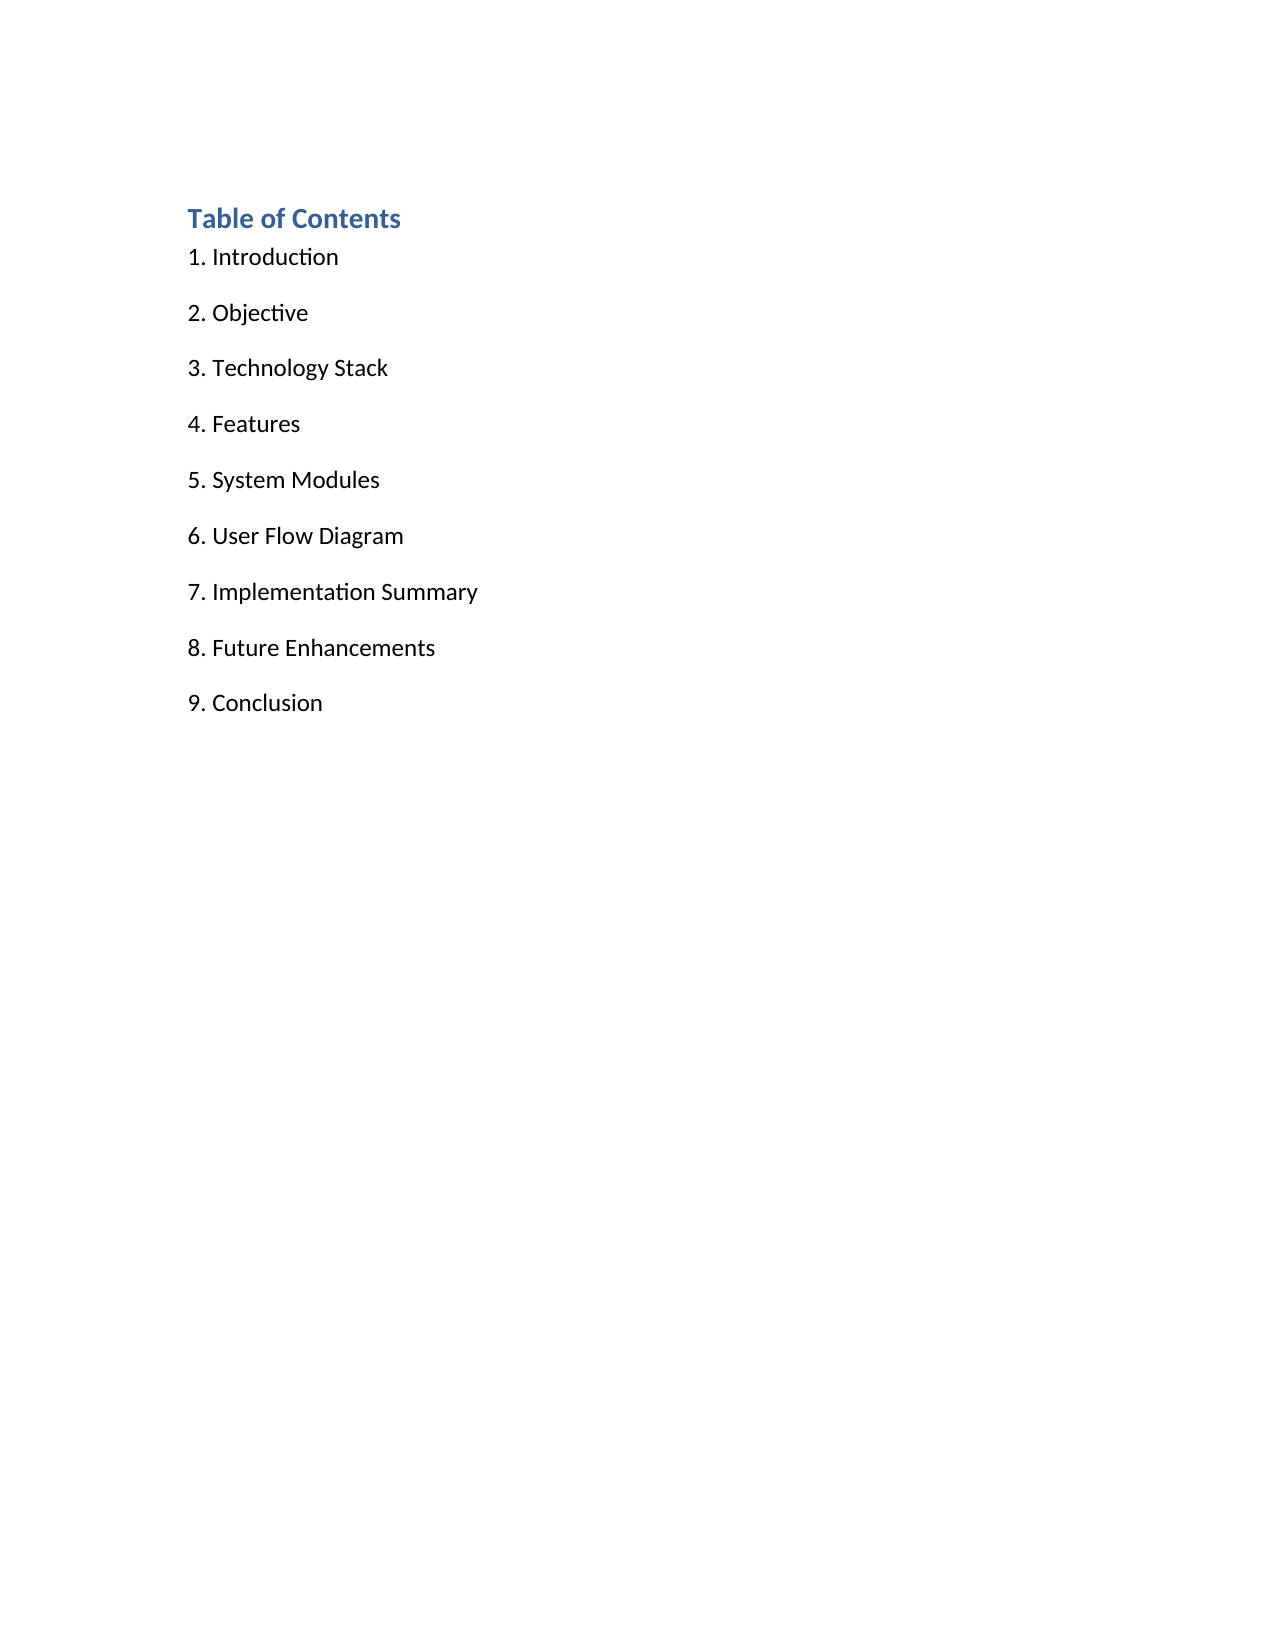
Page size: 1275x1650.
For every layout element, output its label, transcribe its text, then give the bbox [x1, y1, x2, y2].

subtitle Table of Contents [187, 200, 1087, 236]
text 7. Implementation Summary [187, 576, 1087, 606]
text 9. Conclusion [187, 688, 1087, 718]
text 6. User Flow Diagram [187, 520, 1087, 551]
text 2. Objective [187, 297, 1087, 327]
text 5. System Modules [187, 464, 1087, 495]
text 3. Technology Stack [187, 353, 1087, 383]
text 8. Future Enhancements [187, 632, 1087, 662]
text 1. Introduction [187, 241, 1087, 271]
text 4. Features [187, 408, 1087, 439]
